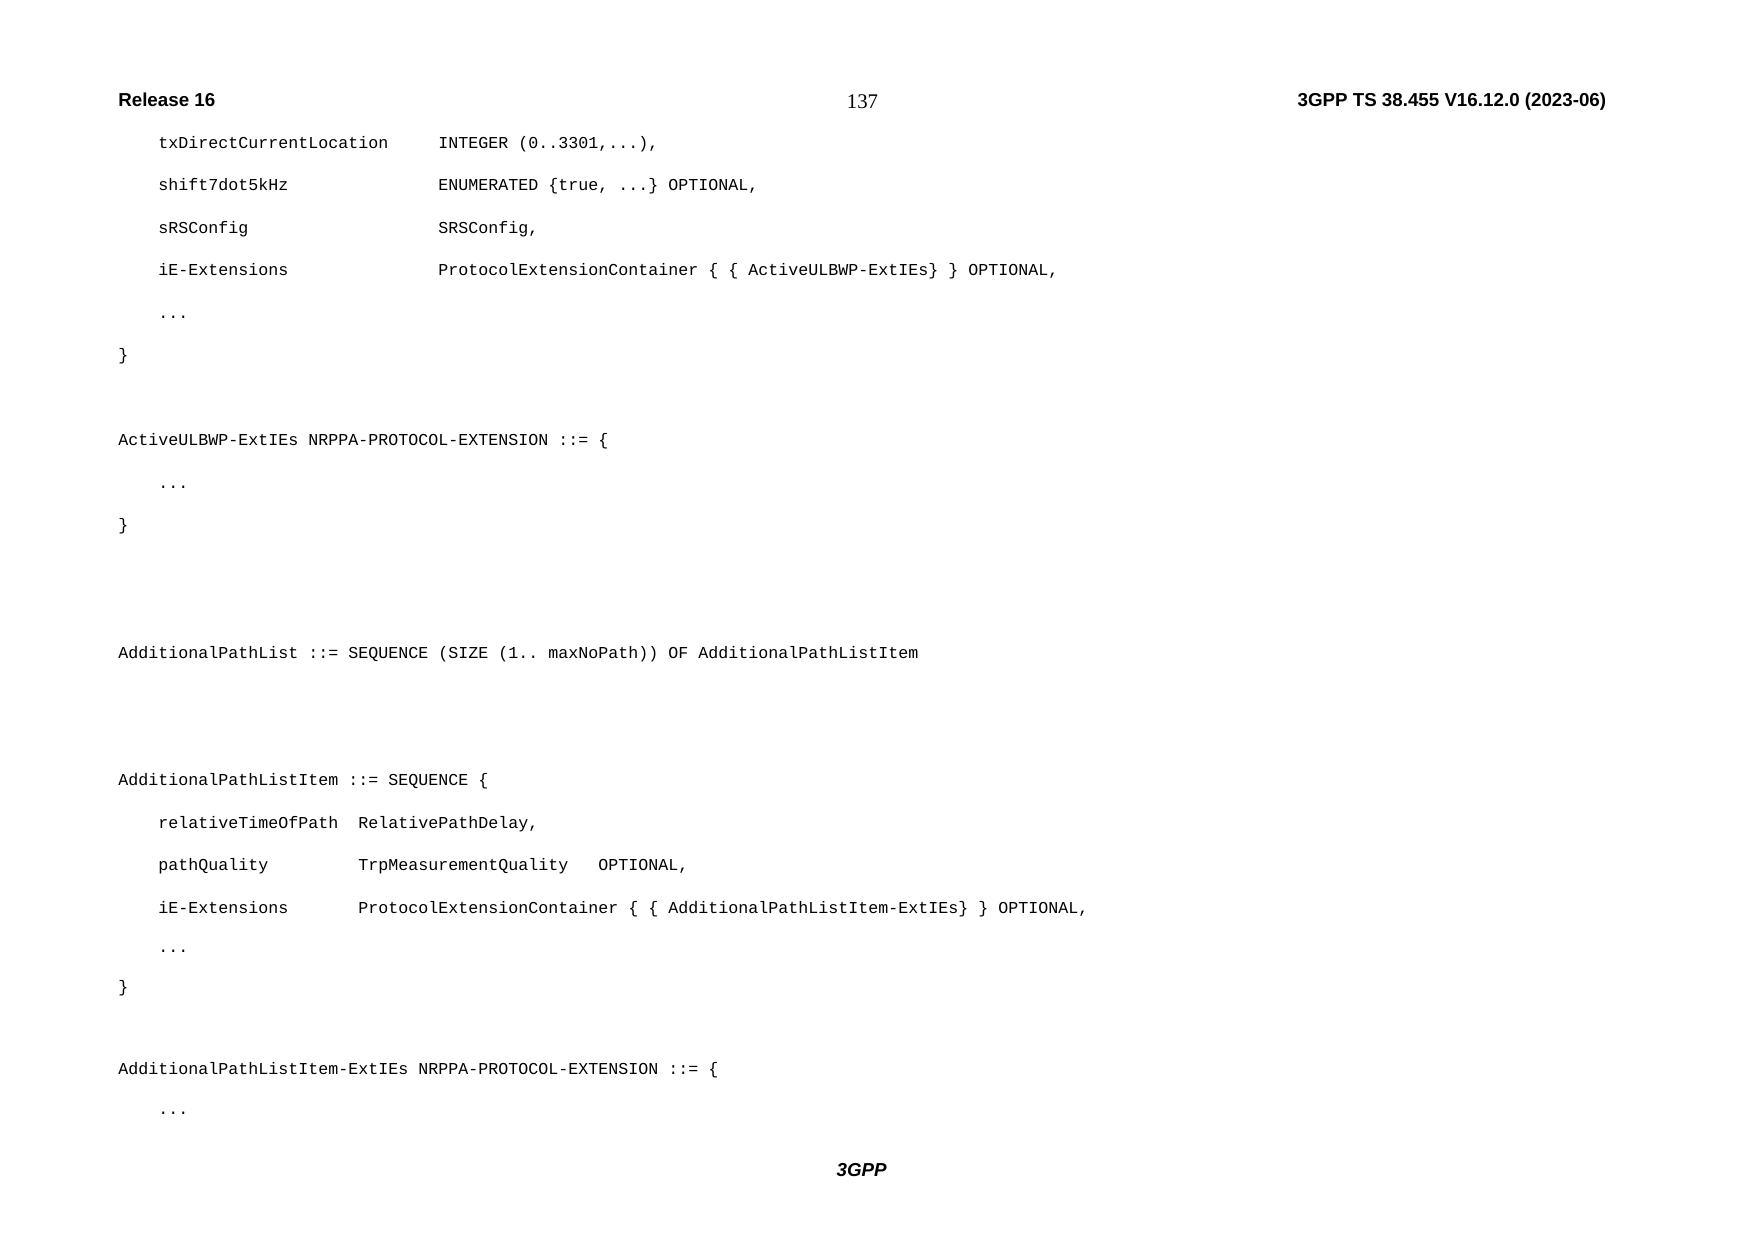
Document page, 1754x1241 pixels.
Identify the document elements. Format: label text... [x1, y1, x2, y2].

text } [118, 517, 1606, 536]
text } [118, 347, 1606, 366]
text pathQuality TrpMeasurementQuality OPTIONAL, [118, 857, 1606, 876]
text relativeTimeOfPath RelativePathDelay, [118, 814, 1606, 833]
text ... [118, 1101, 1606, 1119]
text txDirectCurrentLocation INTEGER (0..3301,...), [118, 134, 1606, 153]
text shift7dot5kHz ENUMERATED {true, ...} OPTIONAL, [118, 177, 1606, 196]
text sRSConfig SRSConfig, [118, 219, 1606, 238]
text iE-Extensions ProtocolExtensionContainer { { AdditionalPathListItem-ExtIEs} } OPTIONAL, [118, 899, 1606, 918]
text iE-Extensions ProtocolExtensionContainer { { ActiveULBWP-ExtIEs} } OPTIONAL, [118, 262, 1606, 281]
text AdditionalPathList ::= SEQUENCE (SIZE (1.. maxNoPath)) OF AdditionalPathListItem [118, 644, 1606, 663]
text AdditionalPathListItem-ExtIEs NRPPA-PROTOCOL-EXTENSION ::= { [118, 1061, 1606, 1080]
text ... [118, 939, 1606, 958]
text AdditionalPathListItem ::= SEQUENCE { [118, 772, 1606, 791]
text ActiveULBWP-ExtIEs NRPPA-PROTOCOL-EXTENSION ::= { [118, 432, 1606, 451]
text ... [118, 304, 1606, 323]
text } [118, 979, 1606, 997]
text ... [118, 474, 1606, 493]
